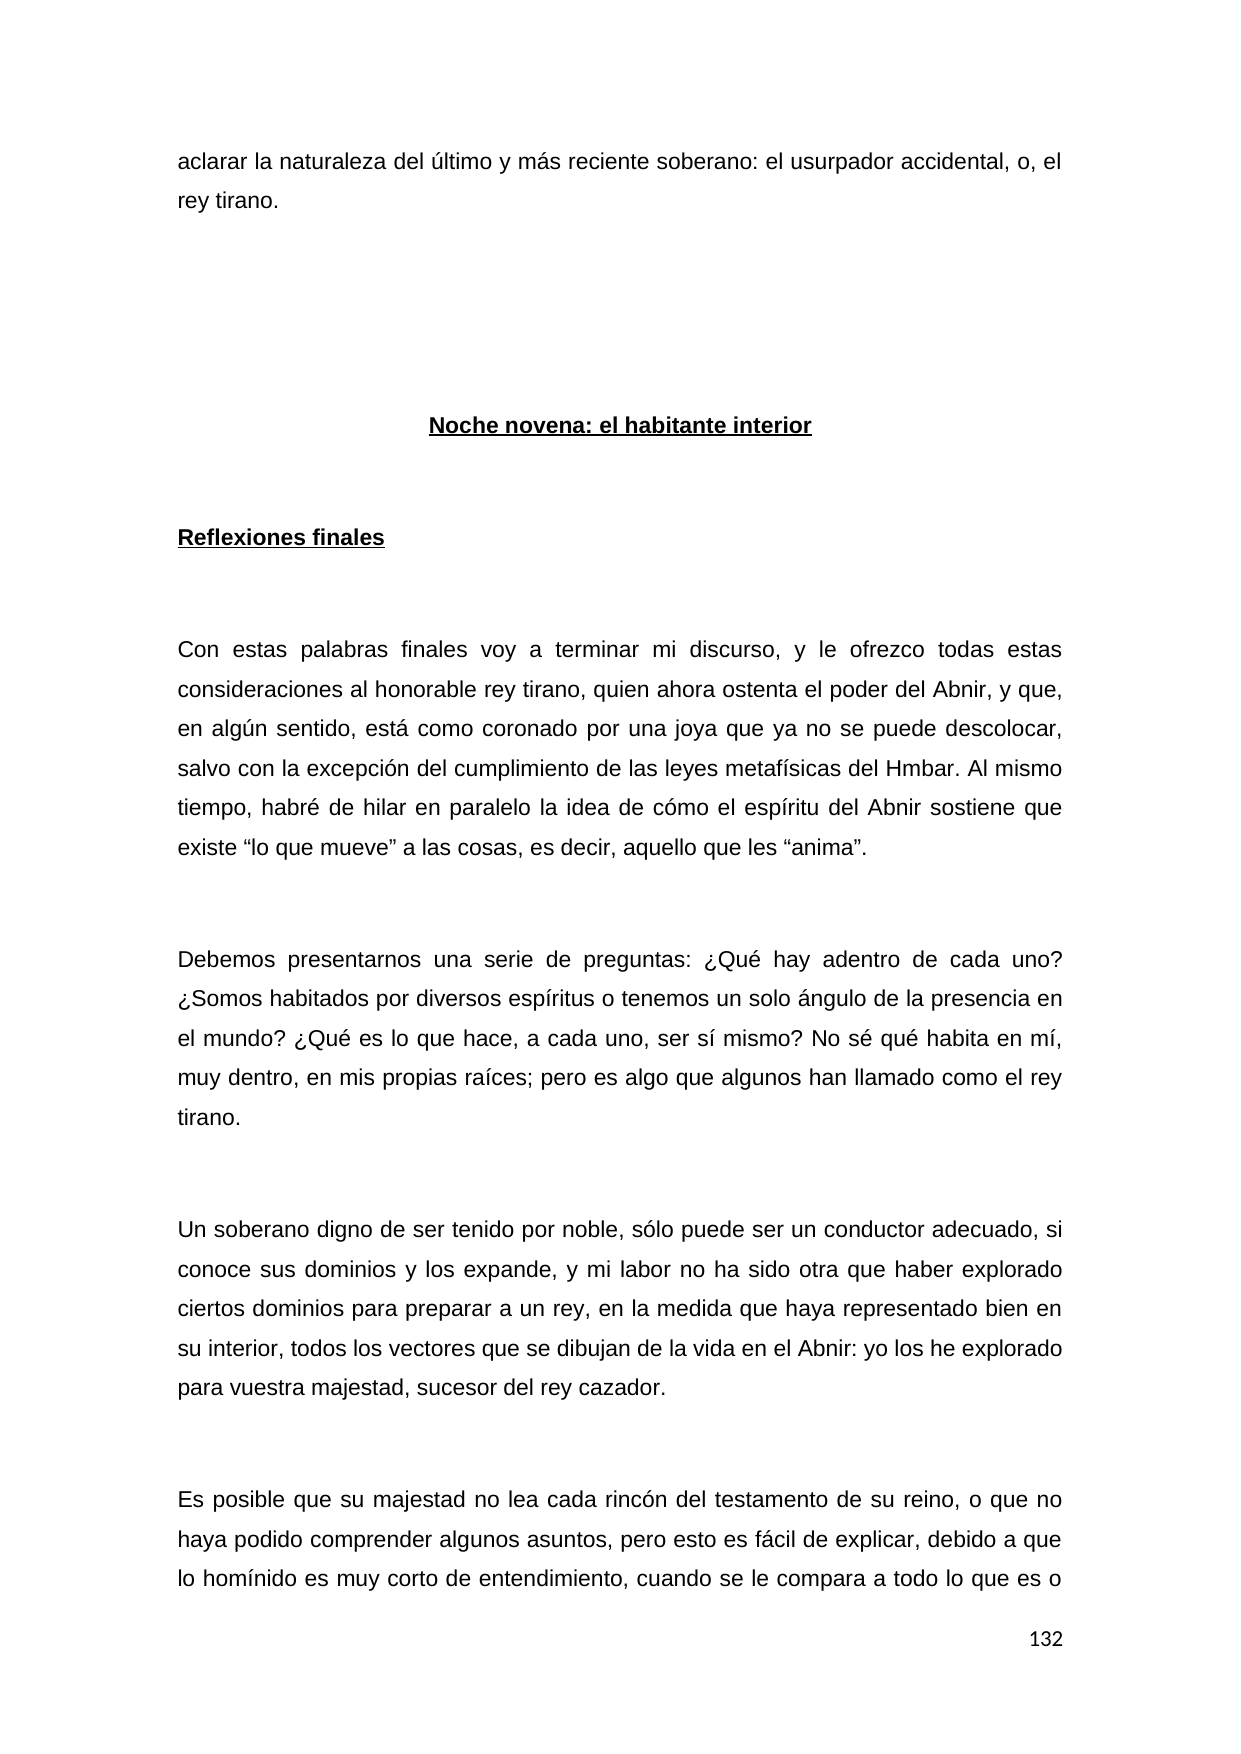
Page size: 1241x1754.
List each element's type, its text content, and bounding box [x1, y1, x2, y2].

text Con estas palabras finales voy a terminar mi discurso, y le ofrezco todas estas consideraciones al honorable rey tirano, quien ahora ostenta el poder del Abnir, y que, en algún sentido, está como coronado por una joya que ya no se puede descolocar, salvo con la excepción del cumplimiento de las leyes metafísicas del Hmbar. Al mismo tiempo, habré de hilar en paralelo la idea de cómo el espíritu del Abnir sostiene que existe “lo que mueve” a las cosas, es decir, aquello que les “anima”. [177, 636, 1063, 860]
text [177, 148, 1063, 213]
text Debemos presentarnos una serie de preguntas: ¿Qué hay adentro de cada uno? ¿Somos habitados por diversos espíritus o tenemos un solo ángulo de la presencia en el mundo? ¿Qué es lo que hace, a cada uno, ser sí mismo? No sé qué habita en mí, muy dentro, en mis propias raíces; pero es algo que algunos han llamado como el rey tirano. [177, 946, 1063, 1130]
text Reflexiones finales [177, 524, 1063, 550]
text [177, 1486, 1063, 1592]
text Un soberano digno de ser tenido por noble, sólo puede ser un conductor adecuado, si conoce sus dominios y los expande, y mi labor no ha sido otra que haber explorado ciertos dominios para preparar a un rey, en la medida que haya representado bien en su interior, todos los vectores que se dibujan de la vida en el Abnir: yo los he explorado para vuestra majestad, sucesor del rey cazador. [177, 1216, 1063, 1400]
text Noche novena: el habitante interior [177, 412, 1063, 438]
